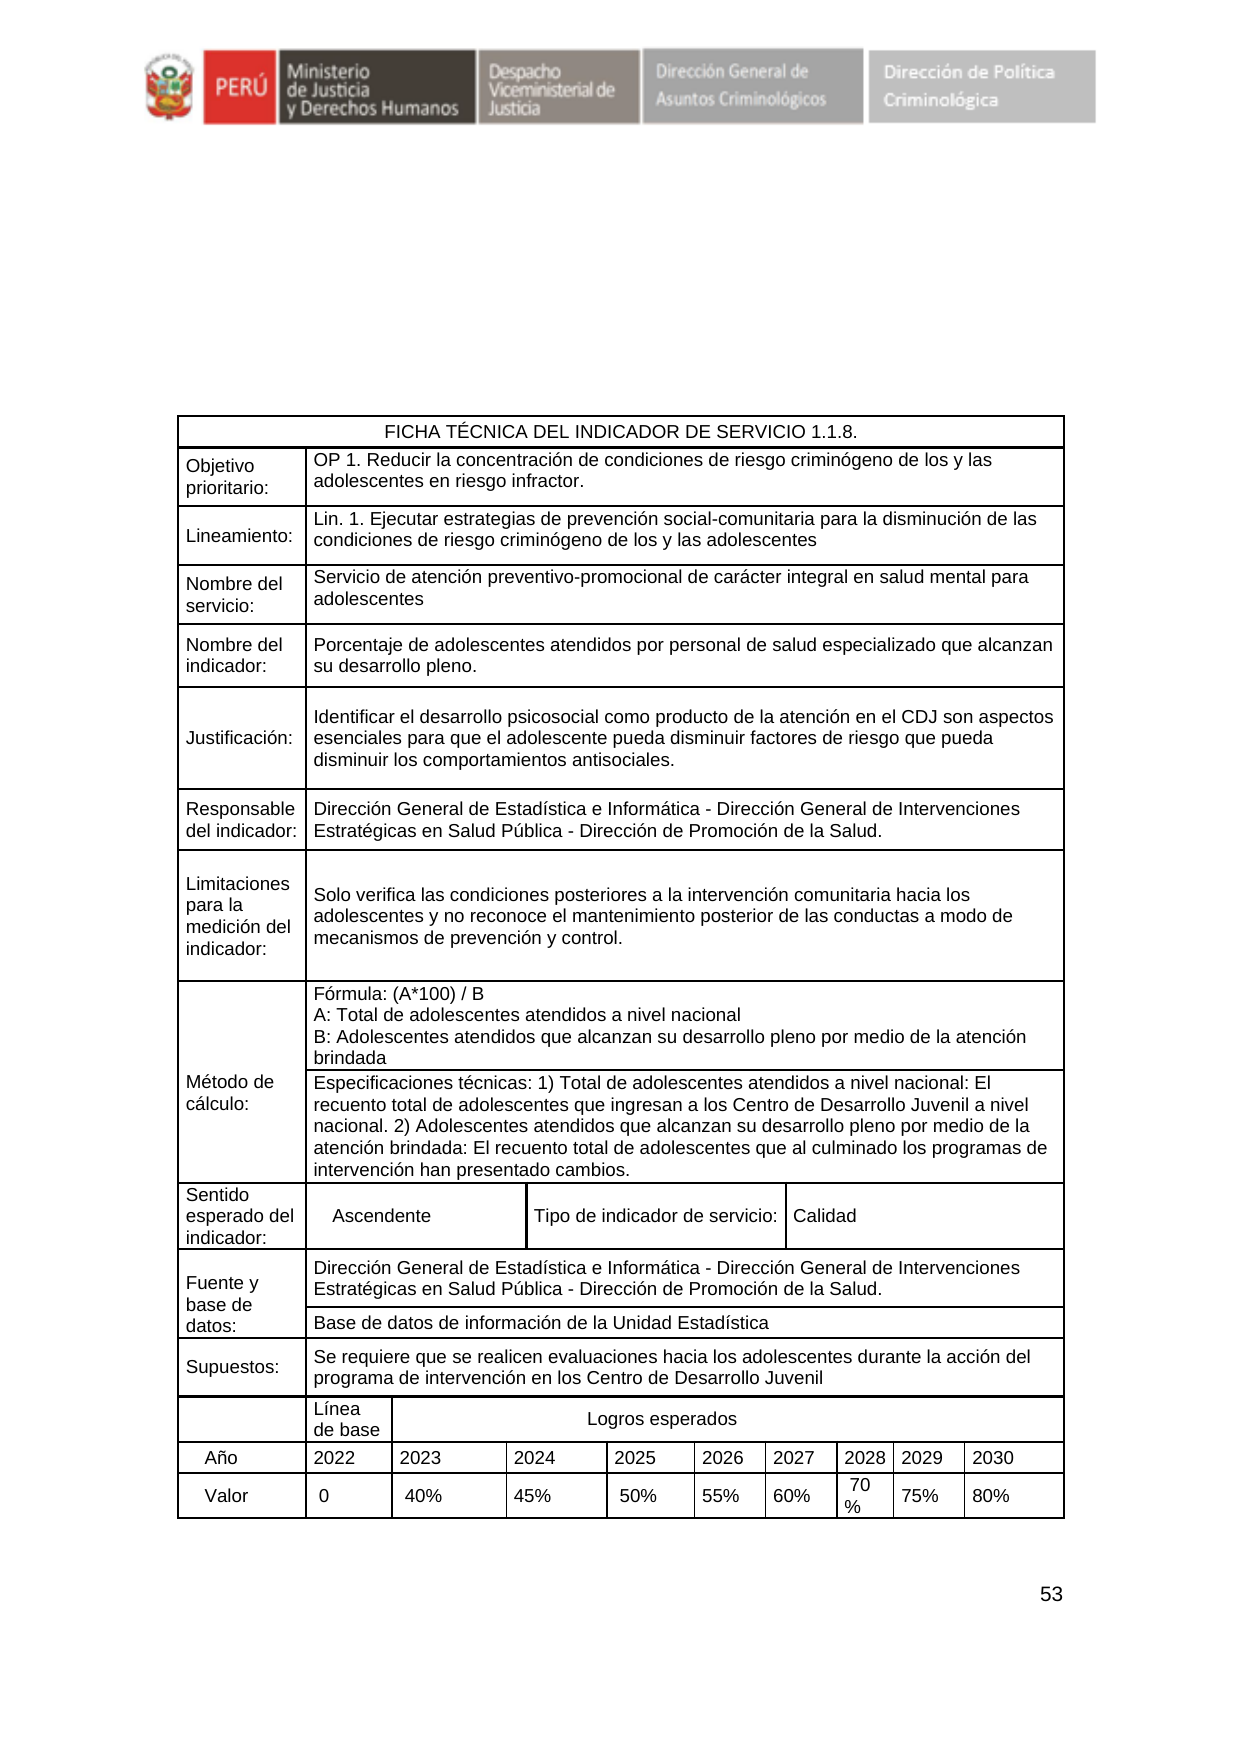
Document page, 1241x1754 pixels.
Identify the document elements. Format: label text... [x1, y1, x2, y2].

table_cell Tipo de indicador de servicio: [528, 1184, 785, 1248]
table_cell Año [179, 1443, 305, 1472]
table_cell Nombre del indicador: [179, 625, 305, 686]
table_cell Especificaciones técnicas: 1) Total de adolescentes atendidos a nivel nacional: El recuento total de adolescentes que ingresan a los Centro de Desarrollo Juvenil a nivel nacional. 2) Adolescentes atendidos que alcanzan su desarrollo pleno por medio de la atención brindada: El recuento total de adolescentes que al culminado los programas de intervención han presentado cambios. [307, 1071, 1063, 1182]
table_cell 55% [695, 1474, 765, 1517]
table_header FICHA TÉCNICA DEL INDICADOR DE SERVICIO 1.1.8. [179, 417, 1063, 446]
table_cell Calidad [787, 1184, 1063, 1248]
table_cell 45% [507, 1474, 606, 1517]
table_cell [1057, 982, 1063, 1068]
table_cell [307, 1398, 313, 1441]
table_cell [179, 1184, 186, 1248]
table_cell Solo verifica las condiciones posteriores a la intervención comunitaria hacia los adolescentes y no reconoce el mantenimiento posterior de las conductas a modo de mecanismos de prevención y control. [307, 851, 1063, 980]
table_cell 2022 [307, 1443, 391, 1472]
table_cell Responsable del indicador: [179, 790, 305, 849]
table_cell Método de cálculo: [179, 982, 305, 1182]
table_cell Dirección General de Estadística e Informática - Dirección General de Intervenciones Estratégicas en Salud Pública - Dirección de Promoción de la Salud. [307, 1250, 1063, 1306]
table_cell [179, 1398, 305, 1441]
table_cell Lineamiento: [179, 507, 305, 564]
table_cell Justificación: [179, 688, 305, 788]
table_cell OP 1. Reducir la concentración de condiciones de riesgo criminógeno de los y las adolescentes en riesgo infractor. [307, 449, 1063, 505]
table_cell Nombre del servicio: [179, 566, 305, 623]
table_cell Logros esperados [393, 1398, 1063, 1441]
table_cell Se requiere que se realicen evaluaciones hacia los adolescentes durante la acción del programa de intervención en los Centro de Desarrollo Juvenil [307, 1339, 1063, 1395]
table_cell Valor [179, 1474, 305, 1517]
table_cell 40% [393, 1474, 506, 1517]
table_cell Identificar el desarrollo psicosocial como producto de la atención en el CDJ son aspectos esenciales para que el adolescente pueda disminuir factores de riesgo que pueda disminuir los comportamientos antisociales. [307, 688, 1063, 788]
table_cell Porcentaje de adolescentes atendidos por personal de salud especializado que alcanzan su desarrollo pleno. [307, 625, 1063, 686]
table_cell Servicio de atención preventivo-promocional de carácter integral en salud mental para adolescentes [307, 566, 1063, 623]
table_cell Supuestos: [179, 1339, 305, 1395]
table_cell 2024 [507, 1443, 606, 1472]
table_cell 0 [307, 1474, 391, 1517]
table_cell 60% [766, 1474, 836, 1517]
table_cell Objetivo prioritario: [179, 449, 305, 505]
table_cell 2025 [608, 1443, 694, 1472]
table_cell 2027 [766, 1443, 836, 1472]
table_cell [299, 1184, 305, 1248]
table_cell Base de datos de información de la Unidad Estadística [307, 1308, 1063, 1337]
table_cell 2029 [894, 1443, 964, 1472]
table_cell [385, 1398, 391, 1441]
table_cell Ascendente [307, 1184, 525, 1248]
table_cell Lin. 1. Ejecutar estrategias de prevención social-comunitaria para la disminución de las condiciones de riesgo criminógeno de los y las adolescentes [307, 507, 1063, 564]
table_cell 2030 [965, 1443, 1063, 1472]
table_cell 2026 [695, 1443, 765, 1472]
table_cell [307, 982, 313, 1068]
picture [143, 46, 1097, 126]
table_cell 2023 [393, 1443, 506, 1472]
table_cell Limitaciones para la medición del indicador: [179, 851, 305, 980]
table_cell Dirección General de Estadística e Informática - Dirección General de Intervenciones Estratégicas en Salud Pública - Dirección de Promoción de la Salud. [307, 790, 1063, 849]
table_cell 75% [894, 1474, 964, 1517]
table_cell 50% [608, 1474, 694, 1517]
table_cell 2028 [838, 1443, 893, 1472]
table_cell 80% [965, 1474, 1063, 1517]
